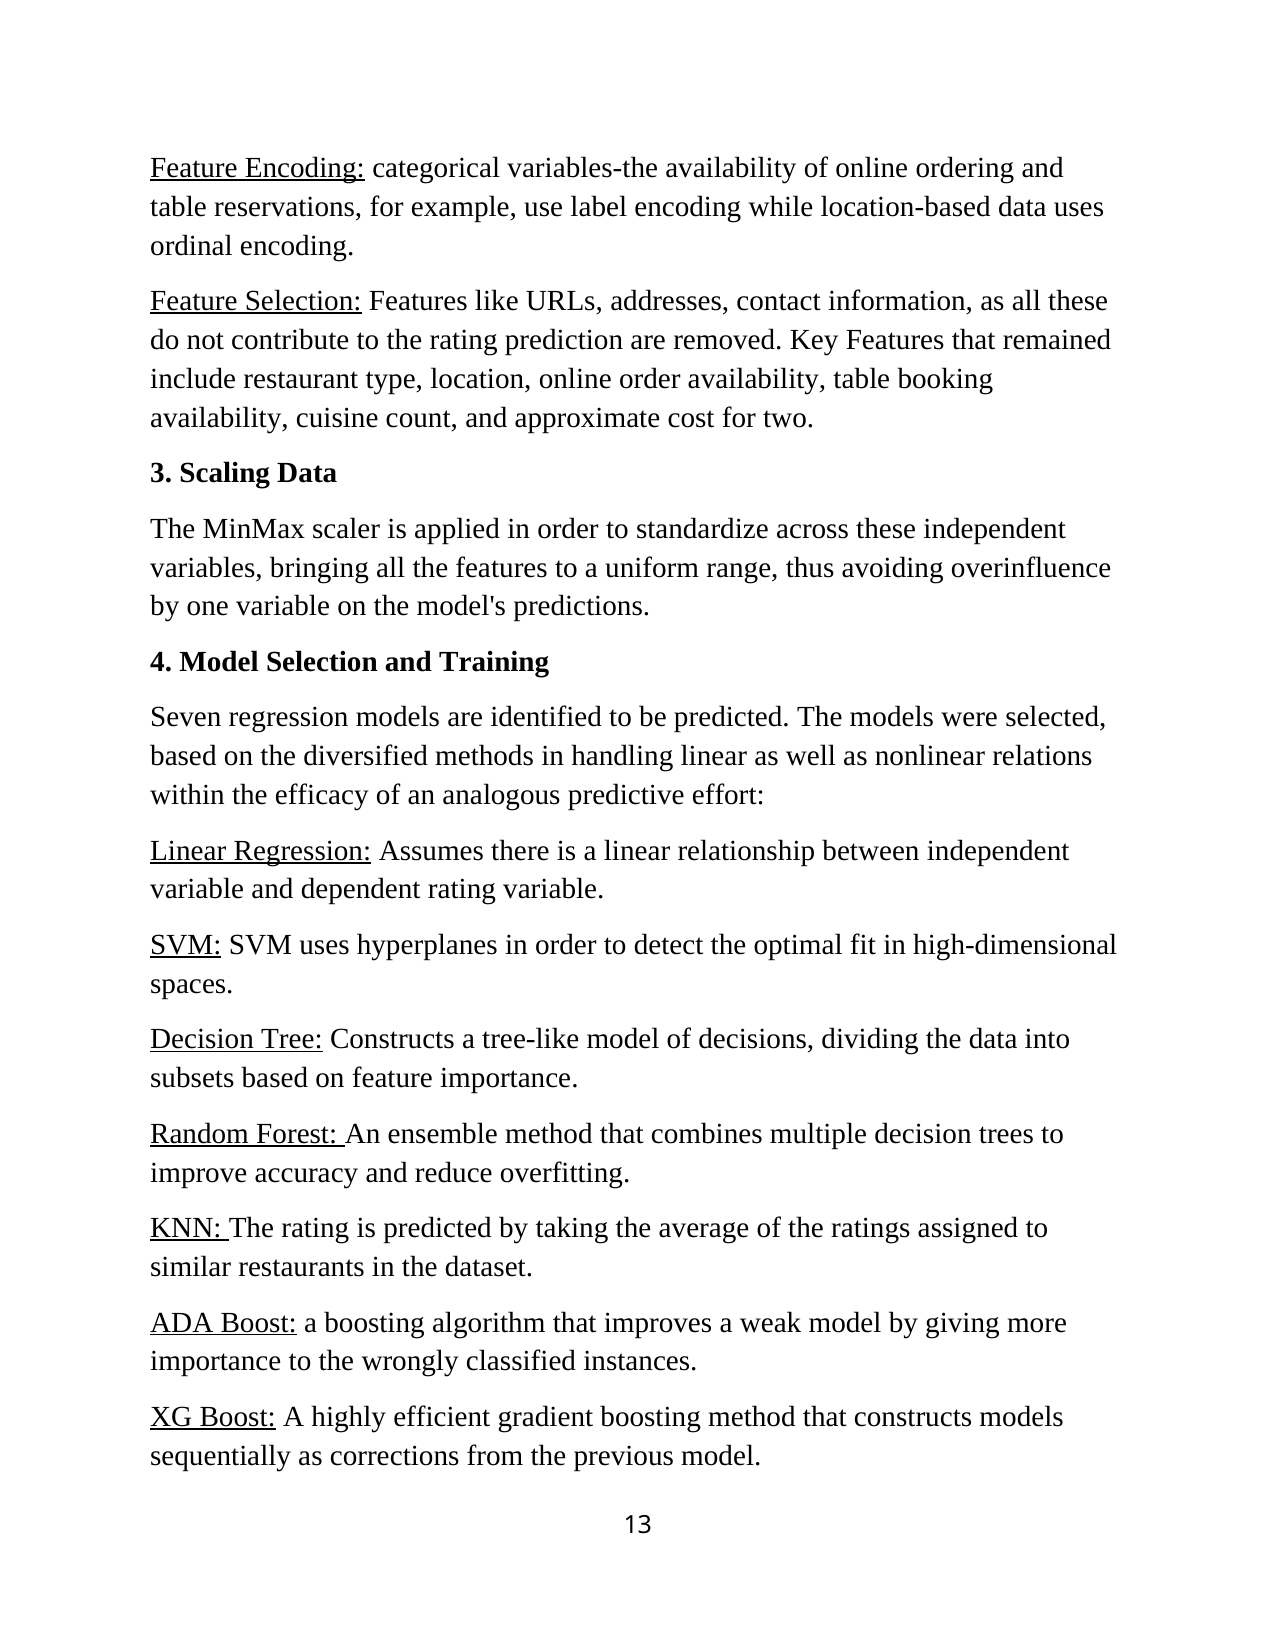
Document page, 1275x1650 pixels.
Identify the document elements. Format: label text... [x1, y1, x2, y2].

text Feature Encoding: categorical variables-the availability of online ordering and table reservations, for example, use label encoding while location-based data uses ordinal encoding. [150, 150, 1125, 261]
text Linear Regression: Assumes there is a linear relationship between independent variable and dependent rating variable. [150, 833, 1125, 905]
text KNN: The rating is predicted by taking the average of the ratings assigned to similar restaurants in the dataset. [150, 1210, 1125, 1283]
text ADA Boost: a boosting algorithm that improves a weak model by giving more importance to the wrongly classified instances. [150, 1305, 1125, 1377]
text 4. Model Selection and Training [150, 644, 1125, 678]
text Feature Selection: Features like URLs, addresses, contact information, as all these do not contribute to the rating prediction are removed. Key Features that remained include restaurant type, location, online order availability, table booking availability, cuisine count, and approximate cost for two. [150, 283, 1125, 433]
text Decision Tree: Constructs a tree-like model of decisions, dividing the data into subsets based on feature importance. [150, 1022, 1125, 1094]
text The MinMax scaler is applied in order to standardize across these independent variables, bringing all the features to a uniform range, thus avoiding overinfluence by one variable on the model's predictions. [150, 511, 1125, 622]
text XG Boost: A highly efficient gradient boosting method that constructs models sequentially as corrections from the previous model. [150, 1399, 1125, 1471]
text 3. Scaling Data [150, 455, 1125, 489]
text Seven regression models are identified to be predicted. The models were selected, based on the diversified methods in handling linear as well as nonlinear relations within the efficacy of an analogous predictive effort: [150, 699, 1125, 811]
text Random Forest: An ensemble method that combines multiple decision trees to improve accuracy and reduce overfitting. [150, 1116, 1125, 1188]
text SVM: SVM uses hyperplanes in order to detect the optimal fit in high-dimensional spaces. [150, 927, 1125, 999]
